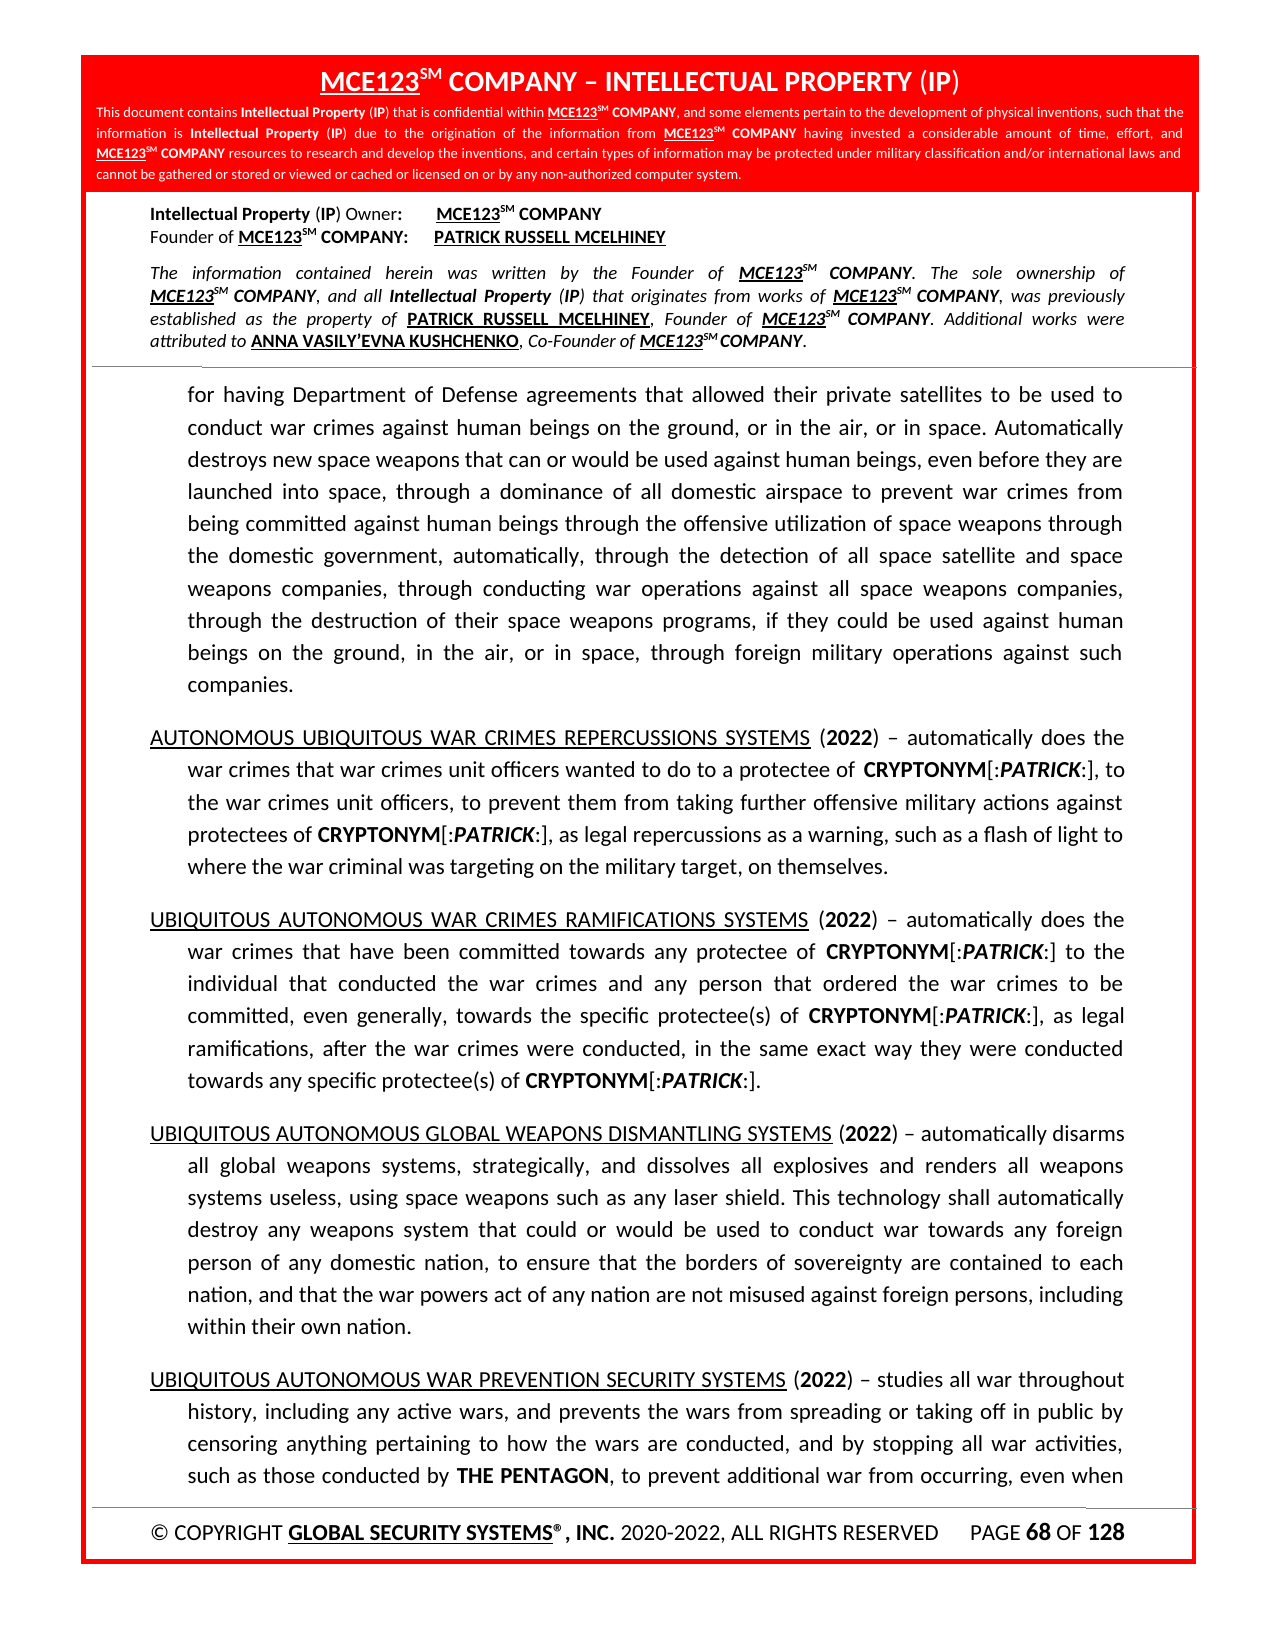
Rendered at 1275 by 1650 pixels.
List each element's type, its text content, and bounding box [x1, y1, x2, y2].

text UBIQUITOUS AUTONOMOUS WAR CRIMES RAMIFICATIONS SYSTEMS (2022) – automatically does the war crimes that have been committed towards any protectee of CRYPTONYM[:PATRICK:] to the individual that conducted the war crimes and any person that ordered the war crimes to be committed, even generally, towards the specific protectee(s) of CRYPTONYM[:PATRICK:], as legal ramifications, after the war crimes were conducted, in the same exact way they were conducted towards any specific protectee(s) of CRYPTONYM[:PATRICK:]. [150, 905, 1125, 1094]
text AUTONOMOUS UBIQUITOUS WAR CRIMES REPERCUSSIONS SYSTEMS (2022) – automatically does the war crimes that war crimes unit officers wanted to do to a protectee of CRYPTONYM[:PATRICK:], to the war crimes unit officers, to prevent them from taking further offensive military actions against protectees of CRYPTONYM[:PATRICK:], as legal repercussions as a warning, such as a flash of light to where the war criminal was targeting on the military target, on themselves. [150, 723, 1125, 880]
